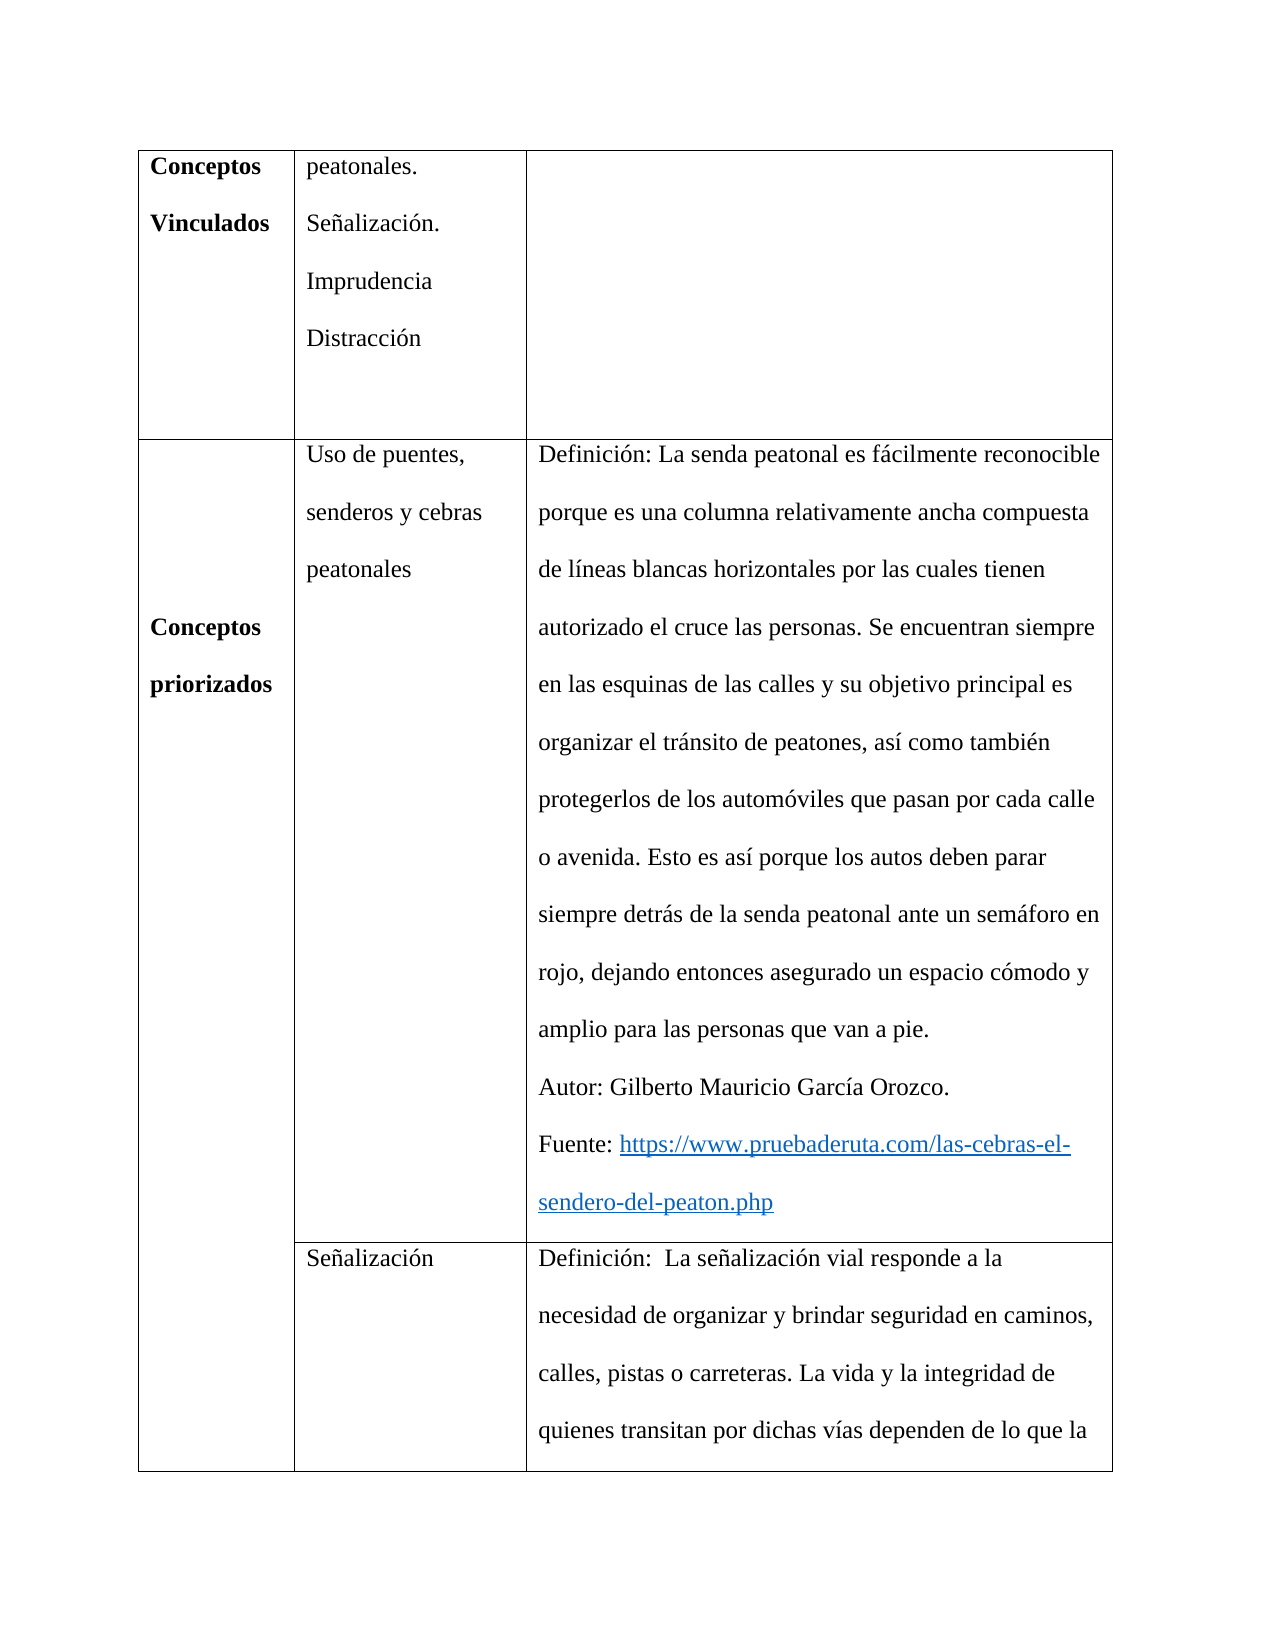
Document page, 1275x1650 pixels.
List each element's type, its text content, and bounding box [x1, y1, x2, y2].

table_cell Definición: La senda peatonal es fácilmente reconocible porque es una columna relativamente ancha compuesta de líneas blancas horizontales por las cuales tienen autorizado el cruce las personas. Se encuentran siempre en las esquinas de las calles y su objetivo principal es organizar el tránsito de peatones, así como también protegerlos de los automóviles que pasan por cada calle o avenida. Esto es así porque los autos deben parar siempre detrás de la senda peatonal ante un semáforo en rojo, dejando entonces asegurado un espacio cómodo y amplio para las personas que van a pie. Autor: Gilberto Mauricio García Orozco. Fuente: https://www.pruebaderuta.com/las-cebras-el-sendero-del-peaton.php [527, 440, 1112, 1242]
table_cell Uso de puentes, senderos y cebras peatonales [295, 440, 526, 1242]
table_cell [527, 151, 1112, 438]
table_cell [295, 151, 526, 438]
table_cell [139, 151, 294, 438]
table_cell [527, 1243, 1112, 1471]
table_cell Señalización [295, 1243, 526, 1471]
table_cell Conceptos priorizados [139, 440, 294, 1471]
